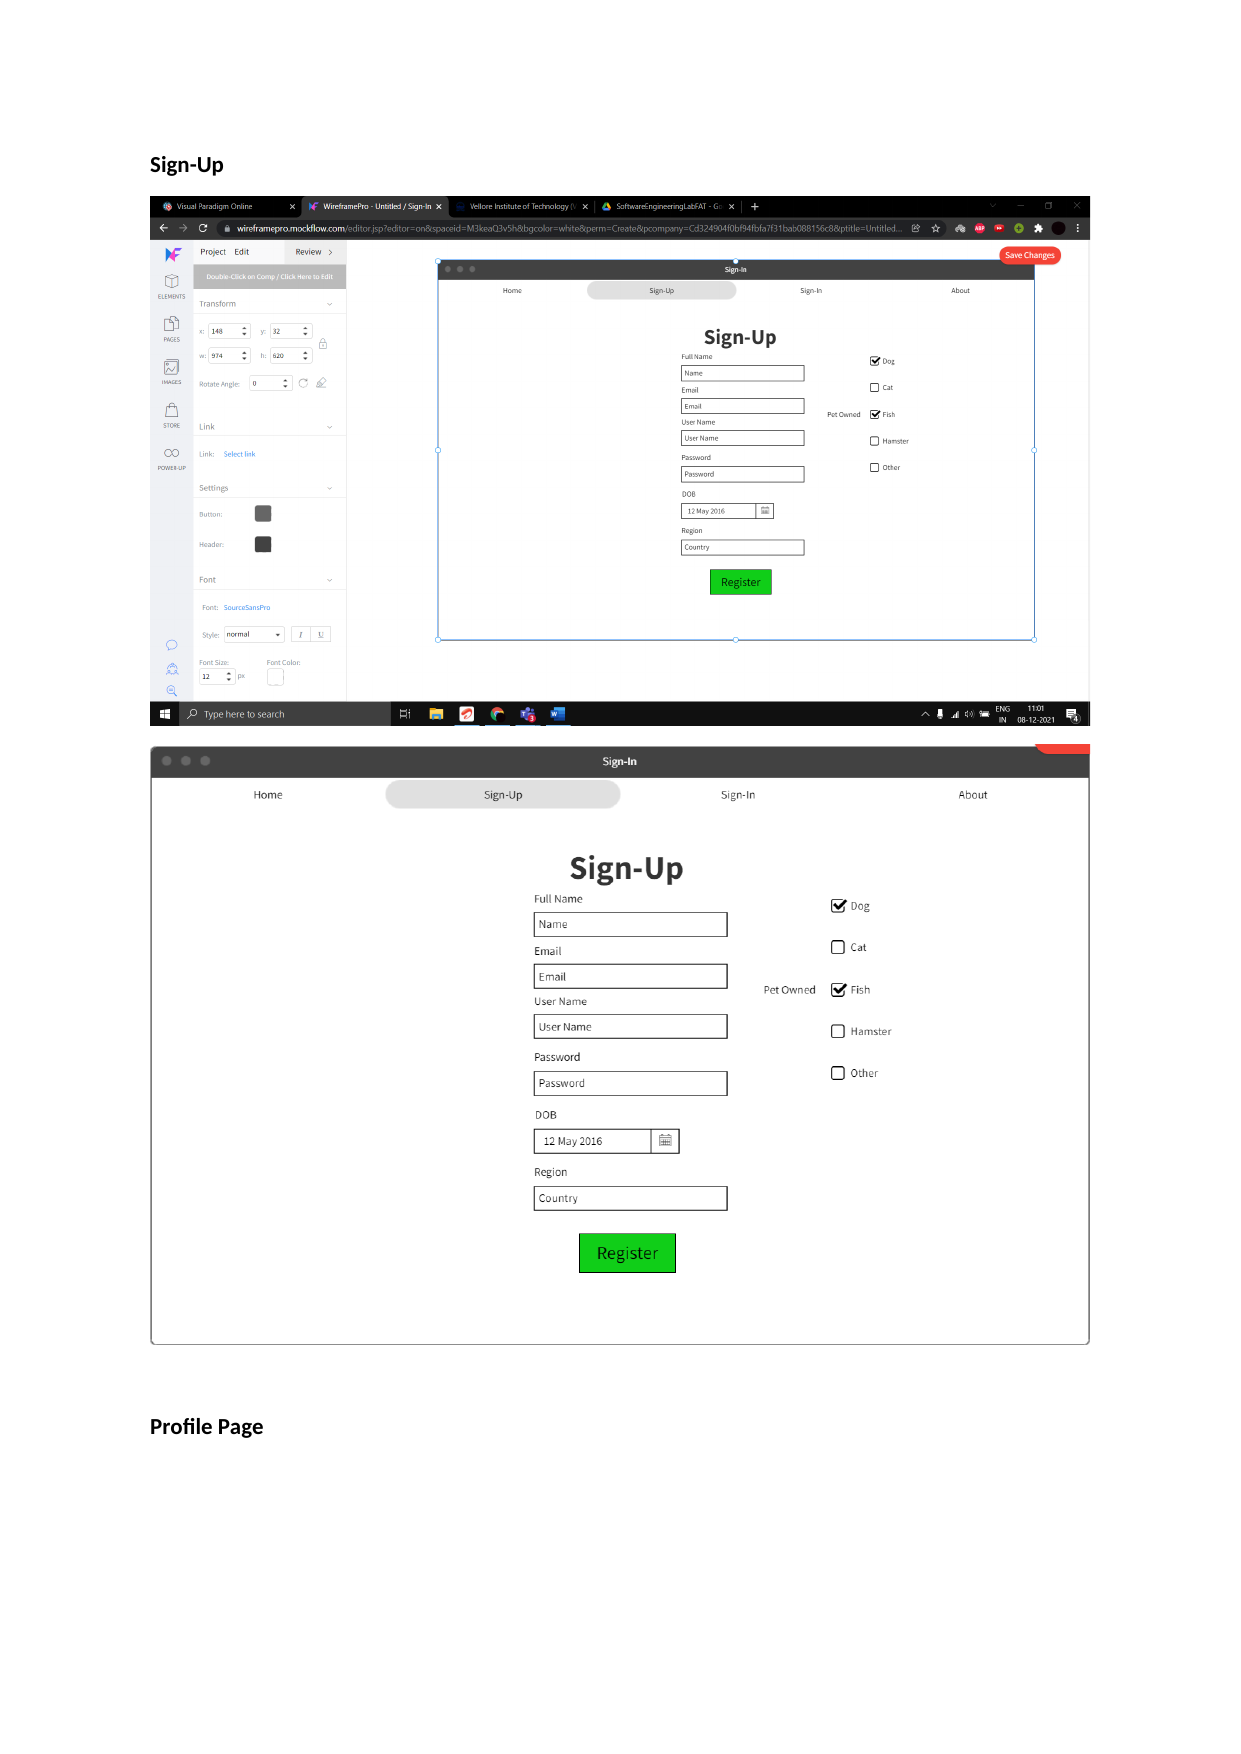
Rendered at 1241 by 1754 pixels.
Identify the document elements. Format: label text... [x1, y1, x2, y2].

text Profile Page [150, 1412, 1090, 1440]
text Sign-Up [150, 150, 1090, 178]
picture [150, 196, 1091, 726]
picture [150, 744, 1091, 1345]
